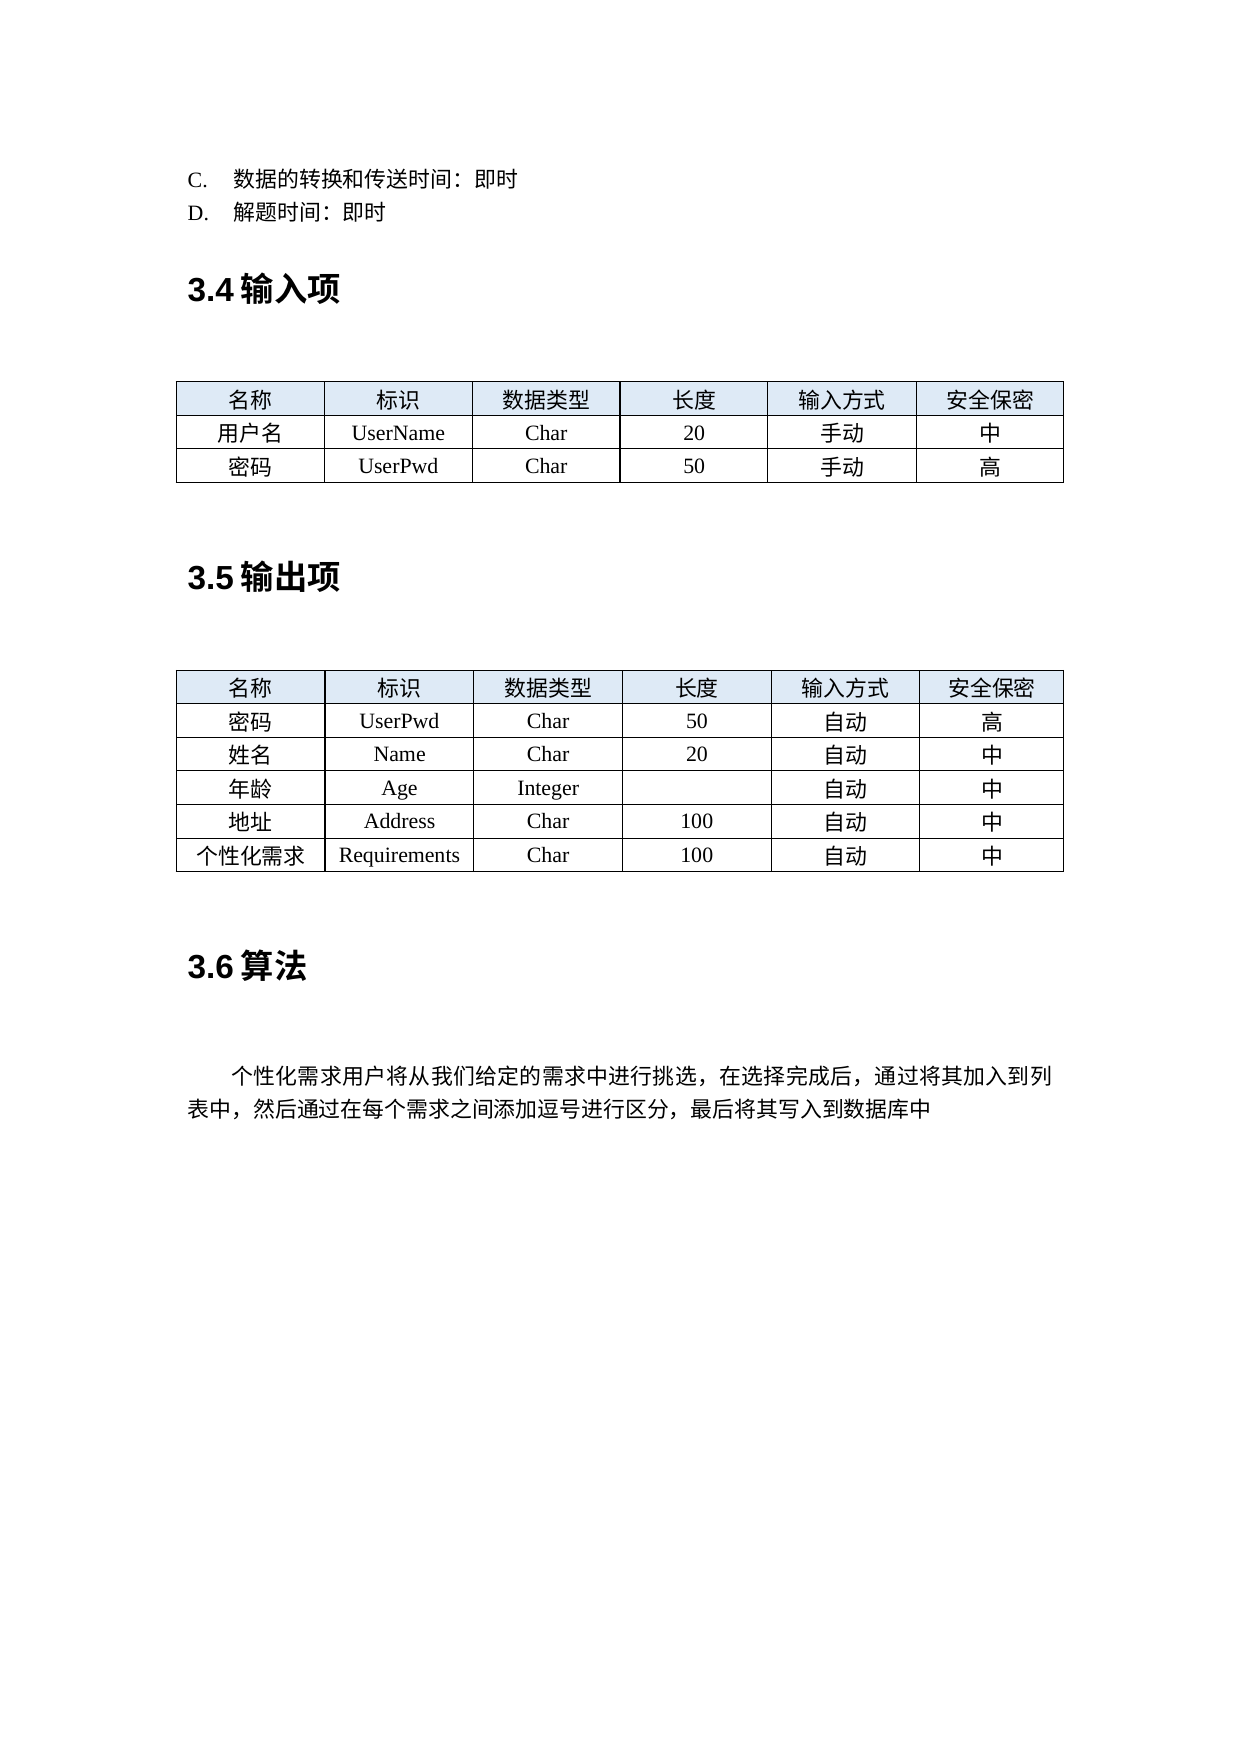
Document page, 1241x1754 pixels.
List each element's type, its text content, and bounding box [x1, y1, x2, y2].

table_cell Char [474, 738, 622, 770]
table_cell UserName [325, 416, 472, 448]
table_cell 手动 [768, 449, 916, 482]
table_cell 用户名 [177, 416, 324, 448]
table_cell 个性化需求 [177, 839, 324, 871]
table_cell 姓名 [177, 738, 324, 770]
table_header 标识 [326, 671, 473, 703]
table_cell 自动 [772, 704, 919, 737]
table_cell 20 [623, 738, 771, 770]
table_cell 50 [621, 449, 767, 482]
table_cell Age [326, 771, 473, 804]
table_header 输入方式 [768, 382, 916, 415]
table_cell 自动 [772, 839, 919, 871]
table_cell Char [473, 416, 619, 448]
table_cell 100 [623, 805, 771, 837]
table_cell Address [326, 805, 473, 837]
table_header 安全保密 [920, 671, 1063, 703]
table_cell 50 [623, 704, 771, 737]
subtitle 3.6算法 [187, 932, 1053, 997]
table_cell 高 [917, 449, 1063, 482]
subtitle 3.5输出项 [187, 542, 1053, 607]
table_cell Char [474, 805, 622, 837]
table_cell 20 [621, 416, 767, 448]
table_cell Char [474, 704, 622, 737]
table_header 数据类型 [474, 671, 622, 703]
table_cell Char [473, 449, 619, 482]
table_cell UserPwd [326, 704, 473, 737]
table_header 安全保密 [917, 382, 1063, 415]
table_cell 自动 [772, 771, 919, 804]
table_cell 地址 [177, 805, 324, 837]
table_cell 密码 [177, 449, 324, 482]
table_cell 中 [920, 805, 1063, 837]
table_header 输入方式 [772, 671, 919, 703]
table_header 数据类型 [473, 382, 619, 415]
table_cell Integer [474, 771, 622, 804]
table_cell 年龄 [177, 771, 324, 804]
table_cell 中 [920, 738, 1063, 770]
table_cell 自动 [772, 738, 919, 770]
table_cell 中 [920, 771, 1063, 804]
table_cell 中 [917, 416, 1063, 448]
table_cell [623, 771, 771, 804]
subtitle 3.4输入项 [187, 254, 1053, 319]
table_cell Char [474, 839, 622, 871]
list 数据的转换和传送时间：即时 [187, 162, 1053, 194]
table_cell 密码 [177, 704, 324, 737]
table_cell Requirements [326, 839, 473, 871]
list 解题时间：即时 [187, 194, 1053, 227]
table_cell 中 [920, 839, 1063, 871]
table_header 长度 [623, 671, 771, 703]
table_header 标识 [325, 382, 472, 415]
table_cell Name [326, 738, 473, 770]
table_cell 手动 [768, 416, 916, 448]
table_cell 高 [920, 704, 1063, 737]
table_cell UserPwd [325, 449, 472, 482]
text 个性化需求用户将从我们给定的需求中进行挑选，在选择完成后，通过将其加入到列表中，然后通过在每个需求之间添加逗号进行区分，最后将其写入到数据库中 [187, 1059, 1053, 1124]
table_header 名称 [177, 382, 324, 415]
table_header 名称 [177, 671, 324, 703]
table_cell 自动 [772, 805, 919, 837]
table_header 长度 [621, 382, 767, 415]
table_cell 100 [623, 839, 771, 871]
